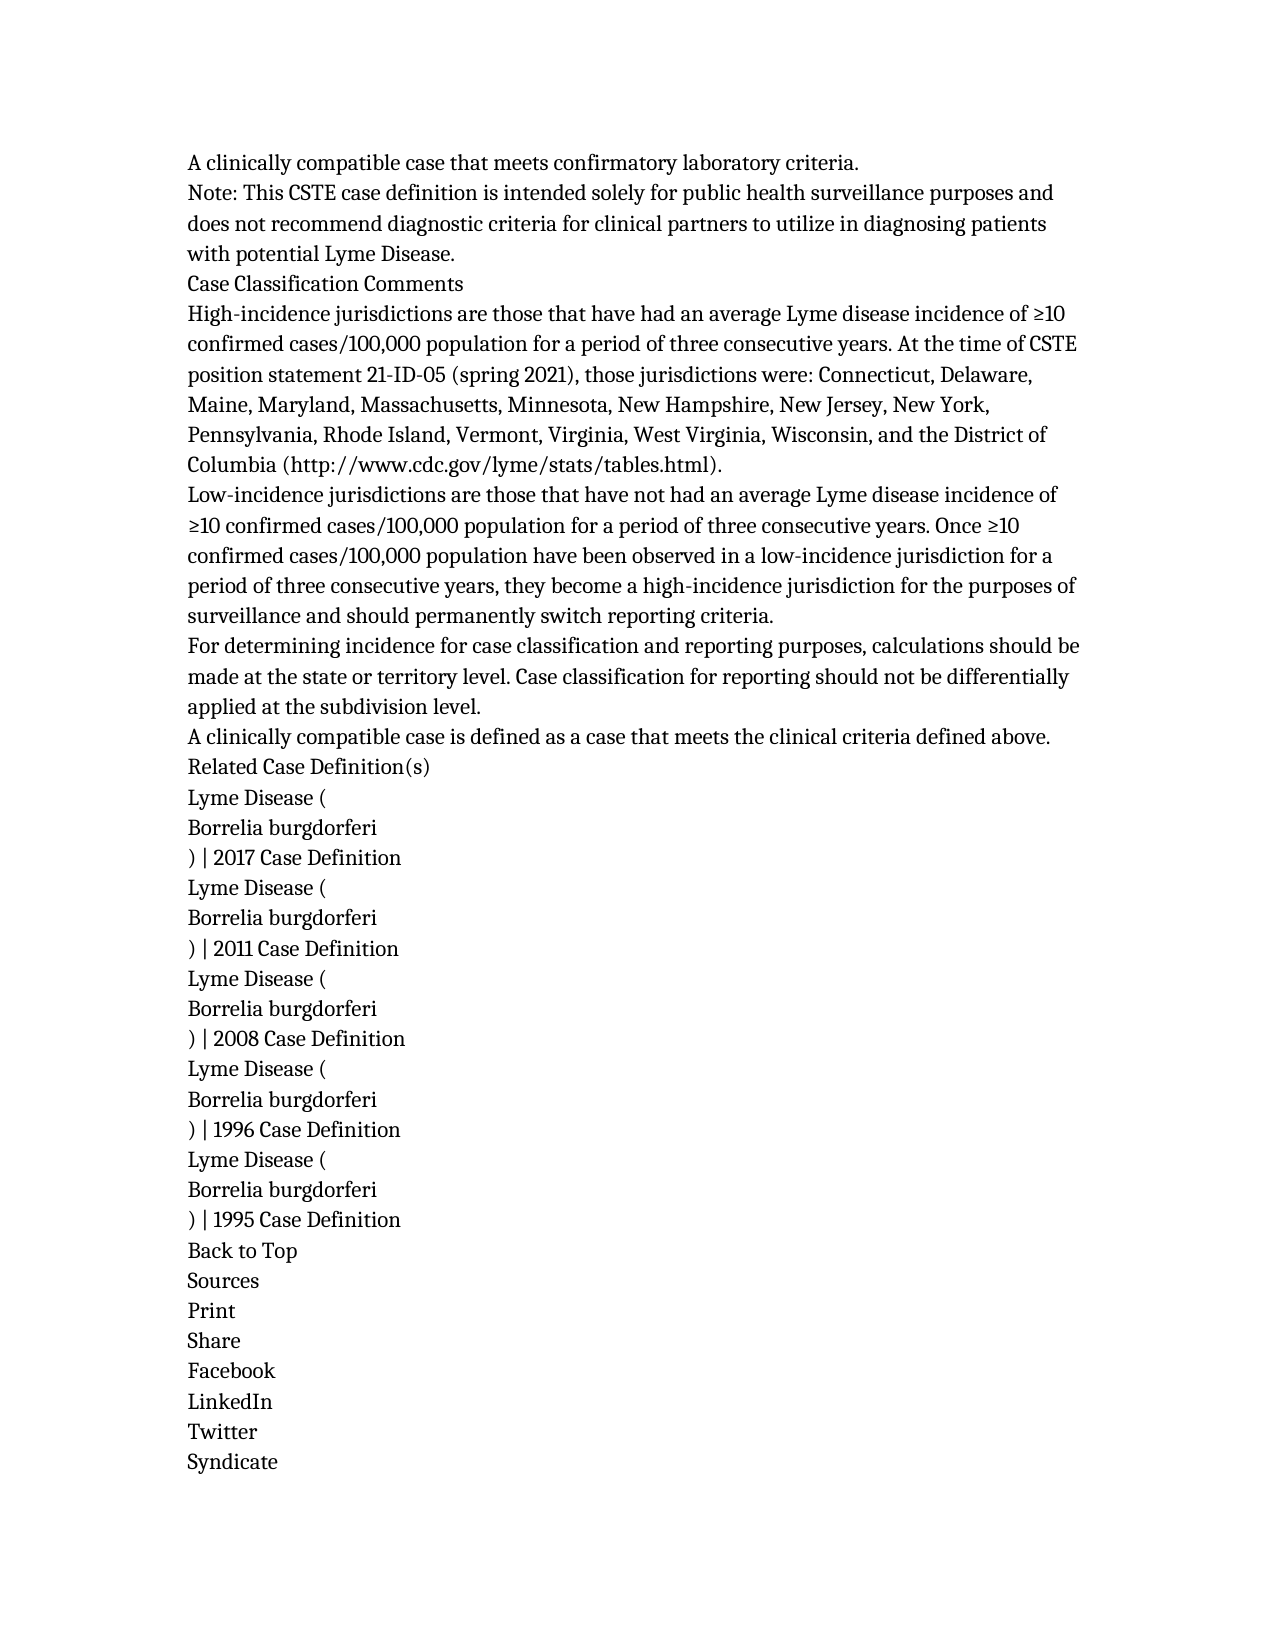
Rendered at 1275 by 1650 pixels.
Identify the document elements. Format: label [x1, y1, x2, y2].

text [187, 150, 1087, 1475]
